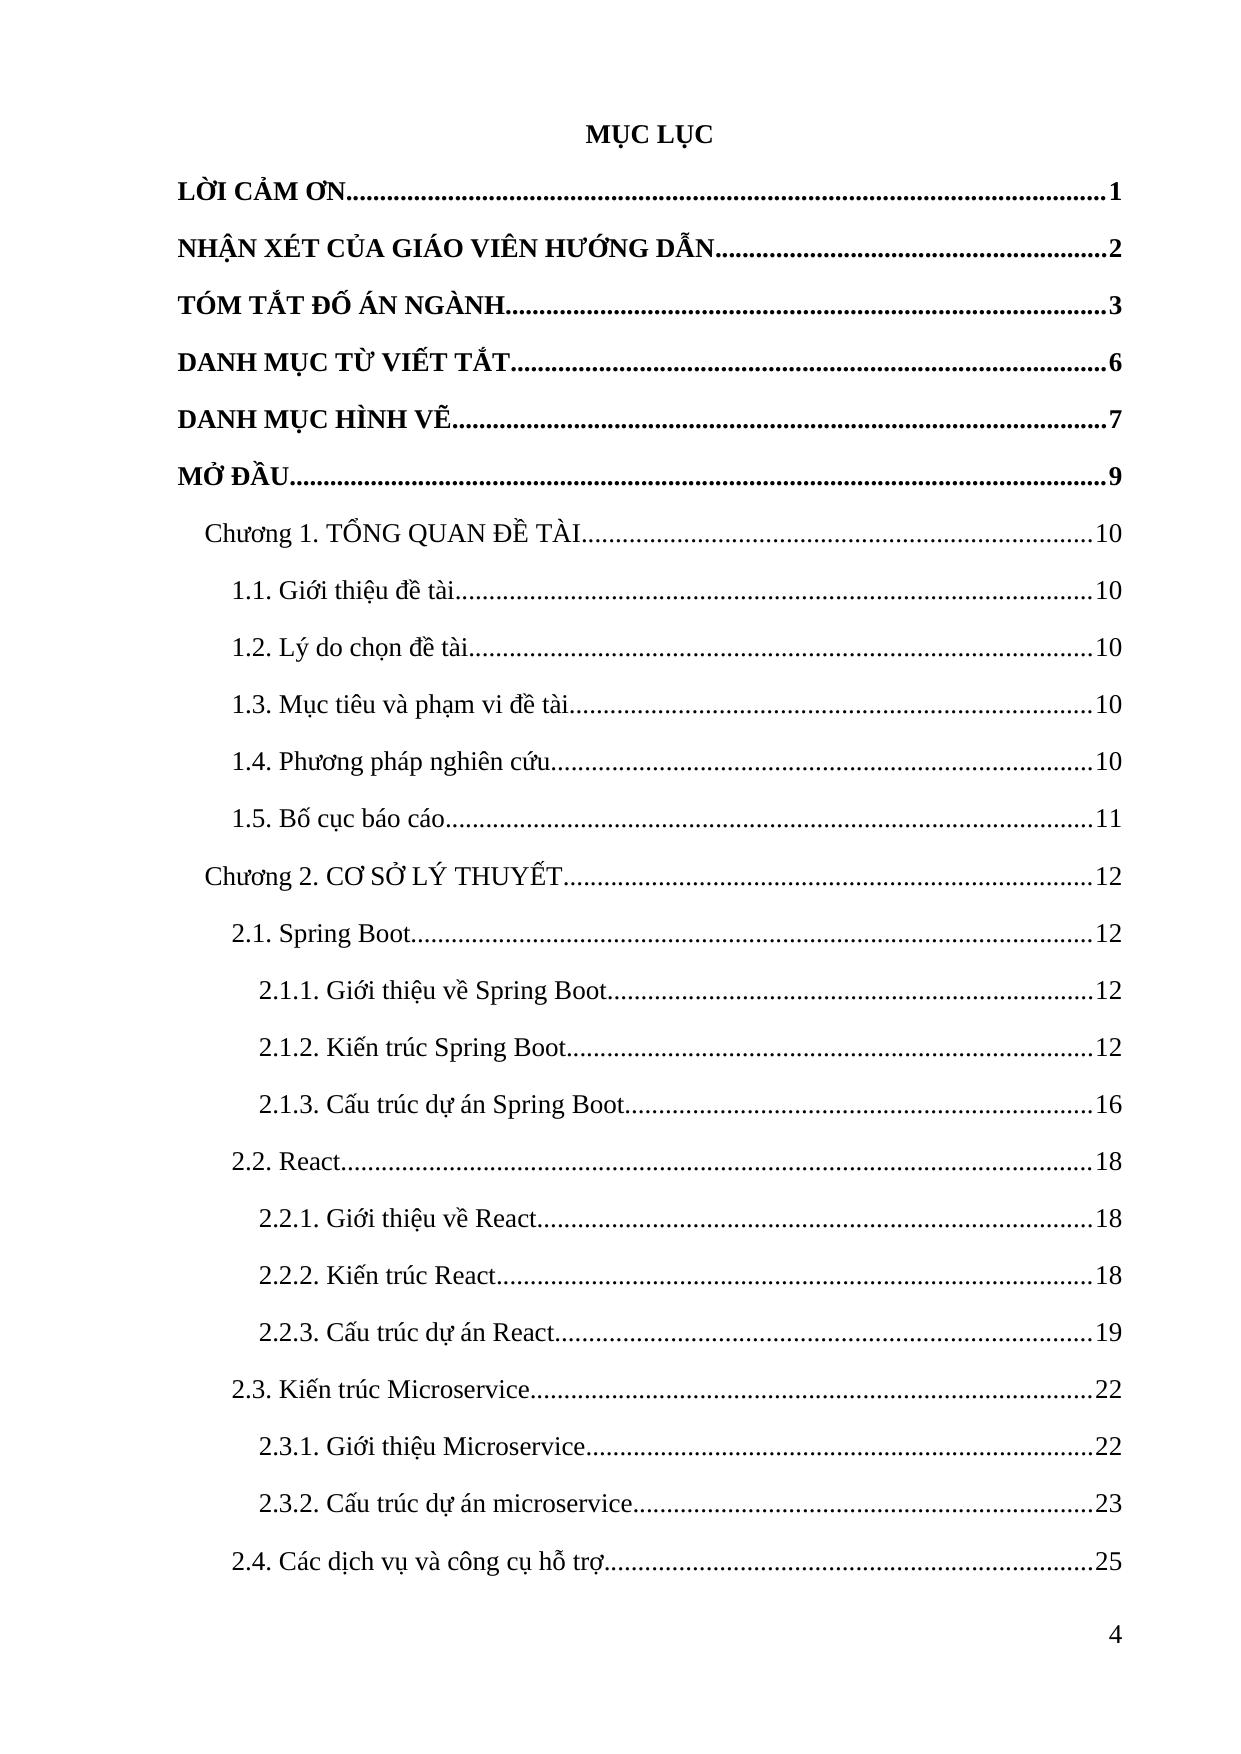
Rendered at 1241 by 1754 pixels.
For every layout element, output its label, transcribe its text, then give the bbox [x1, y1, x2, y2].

text Chương 1. TỔNG QUAN ĐỀ TÀI 10 [204, 517, 1122, 548]
text TÓM TẮT ĐỐ ÁN NGÀNH 3 [177, 289, 1122, 320]
text Chương 2. CƠ SỞ LÝ THUYẾT 12 [204, 860, 1122, 891]
text 2.3.2. Cấu trúc dự án microservice 23 [258, 1488, 1122, 1519]
text 2.4. Các dịch vụ và công cụ hỗ trợ 25 [231, 1545, 1122, 1576]
text 1.5. Bố cục báo cáo 11 [231, 803, 1122, 834]
text NHẬN XÉT CỦA GIÁO VIÊN HƯỚNG DẪN 2 [177, 232, 1122, 263]
text 1.3. Mục tiêu và phạm vi đề tài 10 [231, 688, 1122, 719]
text MỤC LỤC [177, 118, 1122, 149]
text 2.2.2. Kiến trúc React 18 [258, 1259, 1122, 1290]
text 2.1.1. Giới thiệu về Spring Boot 12 [258, 974, 1122, 1005]
text DANH MỤC HÌNH VẼ 7 [177, 403, 1122, 434]
text 2.3.1. Giới thiệu Microservice 22 [258, 1431, 1122, 1462]
text 2.2.3. Cấu trúc dự án React 19 [258, 1316, 1122, 1347]
text LỜI CẢM ƠN 1 [177, 175, 1122, 206]
text 1.4. Phương pháp nghiên cứu 10 [231, 746, 1122, 777]
text 2.2. React 18 [231, 1145, 1122, 1176]
text DANH MỤC TỪ VIẾT TẮT 6 [177, 346, 1122, 377]
text 2.3. Kiến trúc Microservice 22 [231, 1373, 1122, 1404]
text 2.2.1. Giới thiệu về React 18 [258, 1202, 1122, 1233]
text 2.1.2. Kiến trúc Spring Boot 12 [258, 1031, 1122, 1062]
text 2.1.3. Cấu trúc dự án Spring Boot 16 [258, 1088, 1122, 1119]
text 1.1. Giới thiệu đề tài 10 [231, 574, 1122, 605]
text MỞ ĐẦU 9 [177, 460, 1122, 491]
text 2.1. Spring Boot 12 [231, 917, 1122, 948]
text 1.2. Lý do chọn đề tài 10 [231, 631, 1122, 662]
